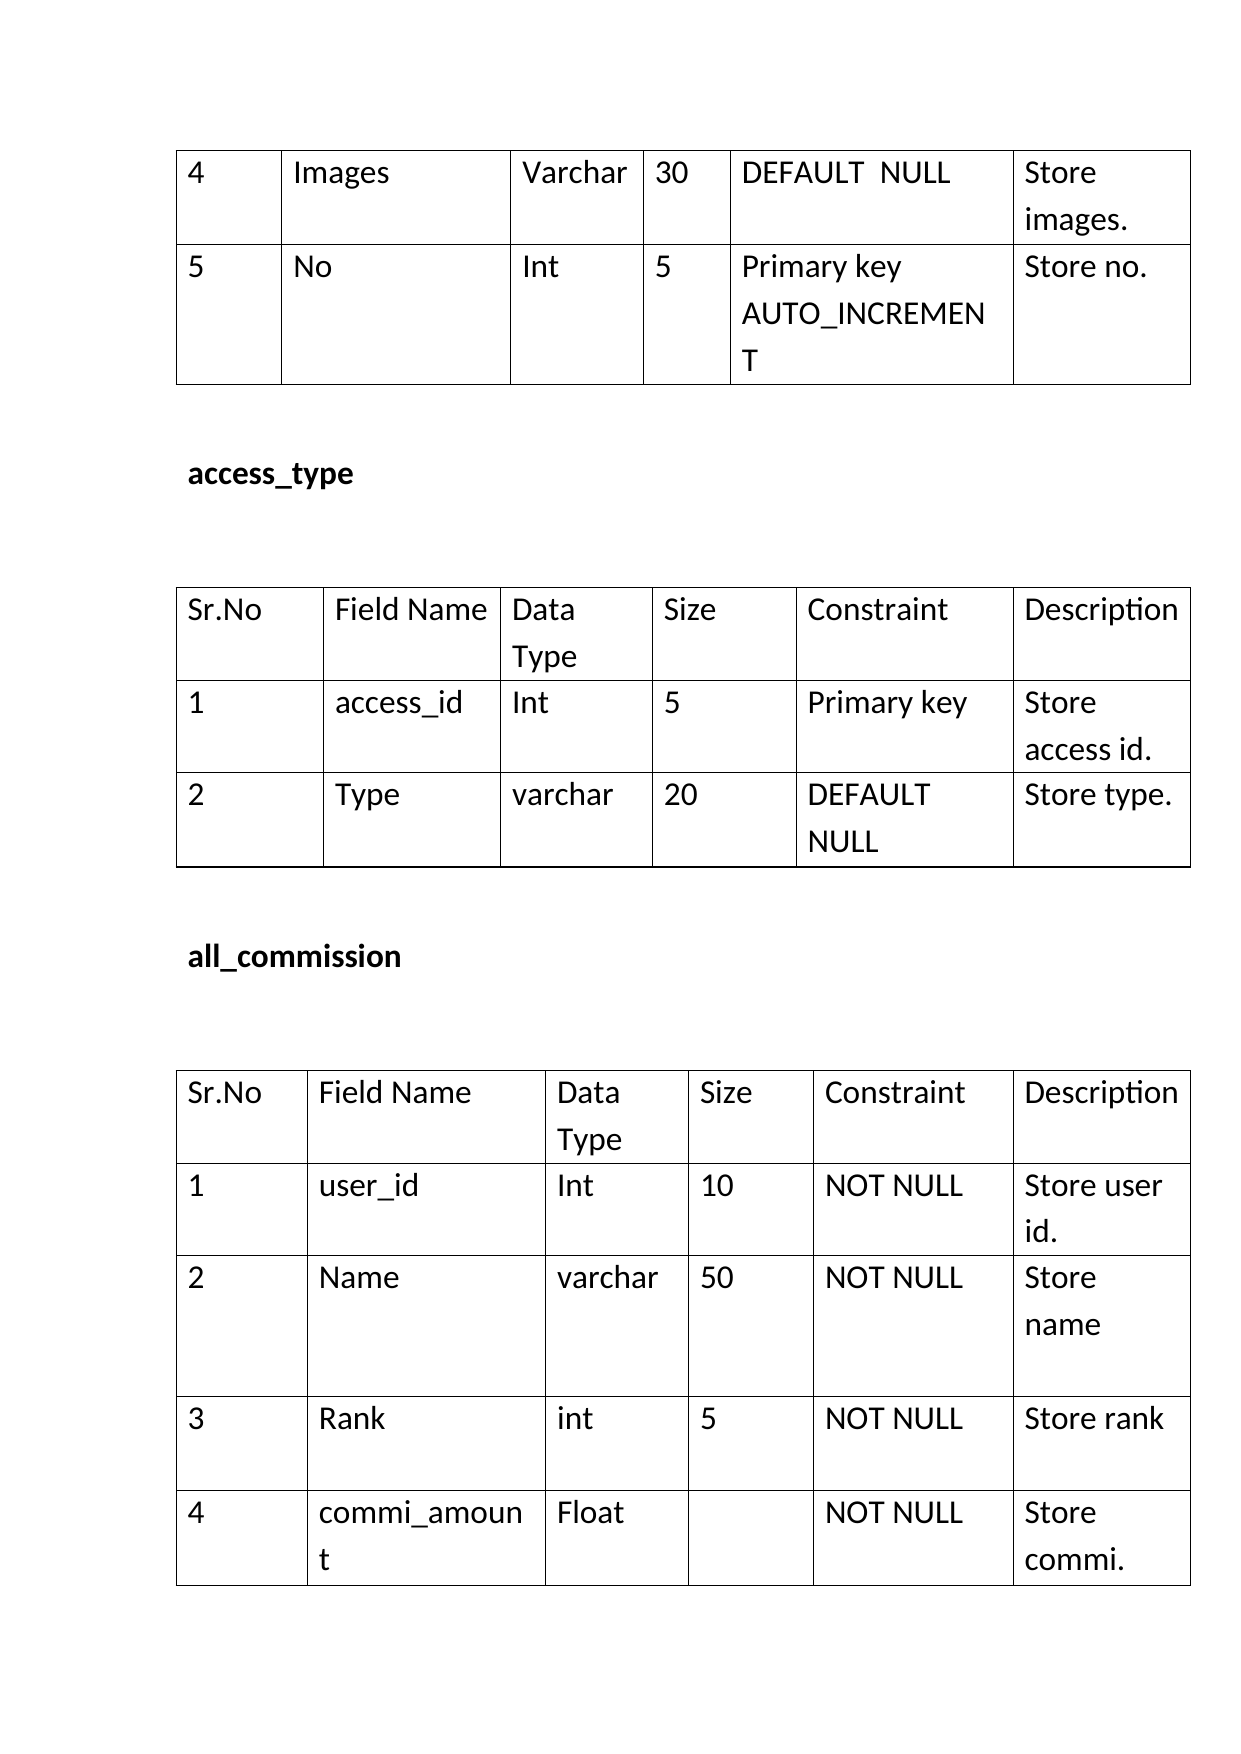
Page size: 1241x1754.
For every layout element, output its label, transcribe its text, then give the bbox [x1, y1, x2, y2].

table_cell 2 [177, 1256, 307, 1396]
table_cell No [282, 245, 510, 383]
table_cell Store access id. [1014, 681, 1190, 772]
table_cell Store images. [1014, 151, 1190, 244]
table_cell commi_amount [308, 1491, 545, 1584]
table_header Data Type [546, 1071, 688, 1163]
table_cell varchar [501, 773, 652, 866]
table_cell DEFAULT NULL [797, 773, 1013, 866]
table_cell Store rank [1014, 1397, 1190, 1490]
table_cell Type [324, 773, 500, 866]
table_header Constraint [797, 588, 1013, 680]
table_cell [689, 1491, 813, 1584]
table_cell 50 [689, 1256, 813, 1396]
text access_type [187, 452, 1090, 493]
table_header Field Name [308, 1071, 545, 1163]
table_cell 5 [689, 1397, 813, 1490]
table_cell DEFAULT NULL [731, 151, 1013, 244]
table_cell 1 [177, 681, 323, 772]
table_cell access_id [324, 681, 500, 772]
table_cell 5 [644, 245, 730, 383]
table_cell Store type. [1014, 773, 1190, 866]
table_cell Images [282, 151, 510, 244]
table_cell 2 [177, 773, 323, 866]
table_header Sr.No [177, 588, 323, 680]
table_cell Varchar [511, 151, 643, 244]
table_cell 3 [177, 1397, 307, 1490]
table_cell user_id [308, 1164, 545, 1255]
table_cell 30 [644, 151, 730, 244]
table_cell 5 [177, 245, 281, 383]
table_cell Store no. [1014, 245, 1190, 383]
table_cell NOT NULL [814, 1491, 1013, 1584]
table_header Size [689, 1071, 813, 1163]
table_header Description [1014, 1071, 1190, 1163]
table_cell Store name [1014, 1256, 1190, 1396]
table_cell Store user id. [1014, 1164, 1190, 1255]
table_cell 10 [689, 1164, 813, 1255]
table_header Sr.No [177, 1071, 307, 1163]
table_header Data Type [501, 588, 652, 680]
table_cell Int [501, 681, 652, 772]
table_cell Rank [308, 1397, 545, 1490]
text all_commission [187, 935, 1090, 976]
table_cell Store commi. amt. [1014, 1491, 1190, 1584]
table_cell Int [546, 1164, 688, 1255]
table_cell varchar [546, 1256, 688, 1396]
table_header Size [653, 588, 796, 680]
table_cell int [546, 1397, 688, 1490]
table_header Description [1014, 588, 1190, 680]
table_cell 4 [177, 1491, 307, 1584]
table_cell 4 [177, 151, 281, 244]
table_cell 20 [653, 773, 796, 866]
table_cell 5 [653, 681, 796, 772]
table_cell NOT NULL [814, 1256, 1013, 1396]
table_cell NOT NULL [814, 1397, 1013, 1490]
table_header Field Name [324, 588, 500, 680]
table_cell Float [546, 1491, 688, 1584]
table_cell Name [308, 1256, 545, 1396]
table_cell Primary key AUTO_INCREMENT [731, 245, 1013, 383]
table_cell 1 [177, 1164, 307, 1255]
table_cell Primary key [797, 681, 1013, 772]
table_header Constraint [814, 1071, 1013, 1163]
table_cell NOT NULL [814, 1164, 1013, 1255]
table_cell Int [511, 245, 643, 383]
